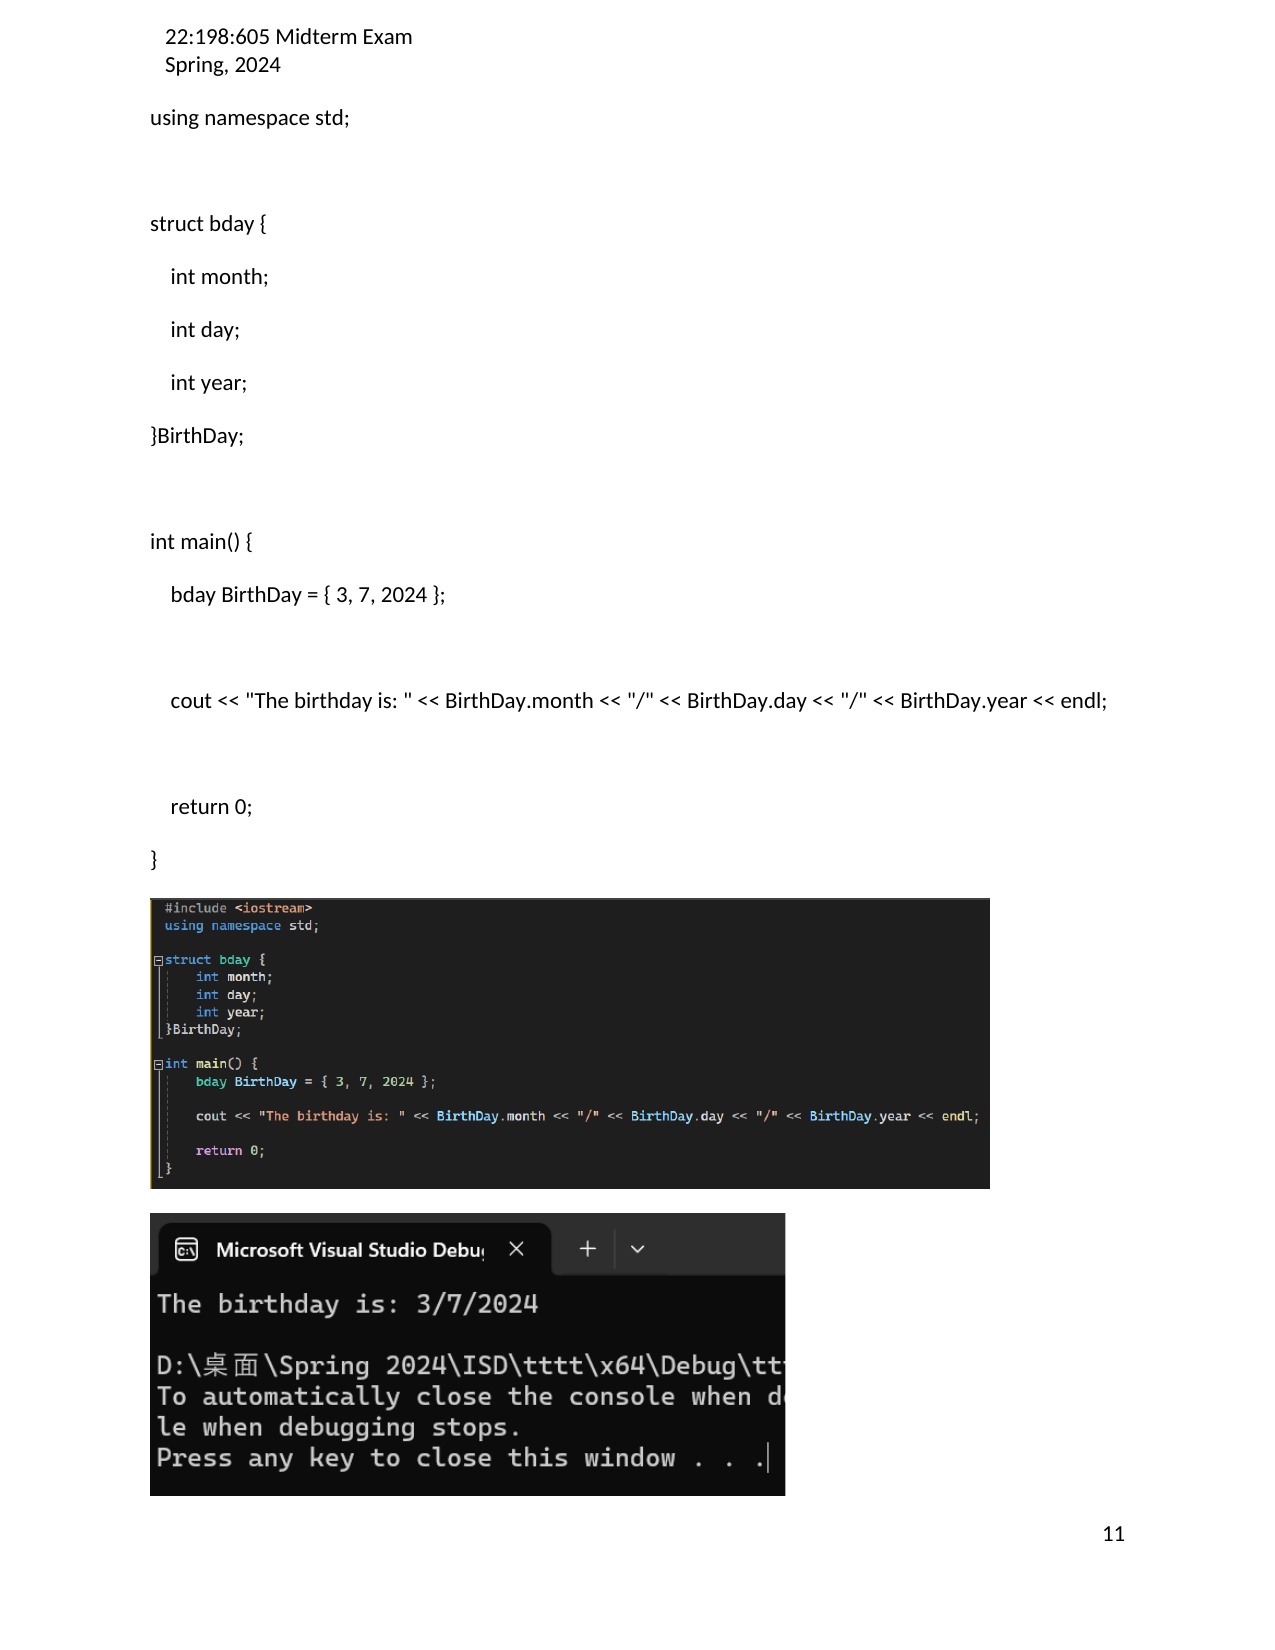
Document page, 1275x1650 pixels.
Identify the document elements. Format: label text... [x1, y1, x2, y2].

text } [150, 845, 1125, 873]
text }BirthDay; [150, 421, 1125, 449]
picture [150, 1213, 786, 1496]
text int year; [150, 368, 1125, 396]
text int month; [150, 262, 1125, 290]
picture [150, 898, 990, 1189]
text bday BirthDay = { 3, 7, 2024 }; [150, 580, 1125, 608]
text using namespace std; [150, 103, 1125, 131]
text return 0; [150, 792, 1125, 820]
text struct bday { [150, 209, 1125, 237]
text int main() { [150, 527, 1125, 555]
text int day; [150, 315, 1125, 343]
text cout << "The birthday is: " << BirthDay.month << "/" << BirthDay.day << "/" << BirthDay.year << endl; [150, 686, 1125, 714]
